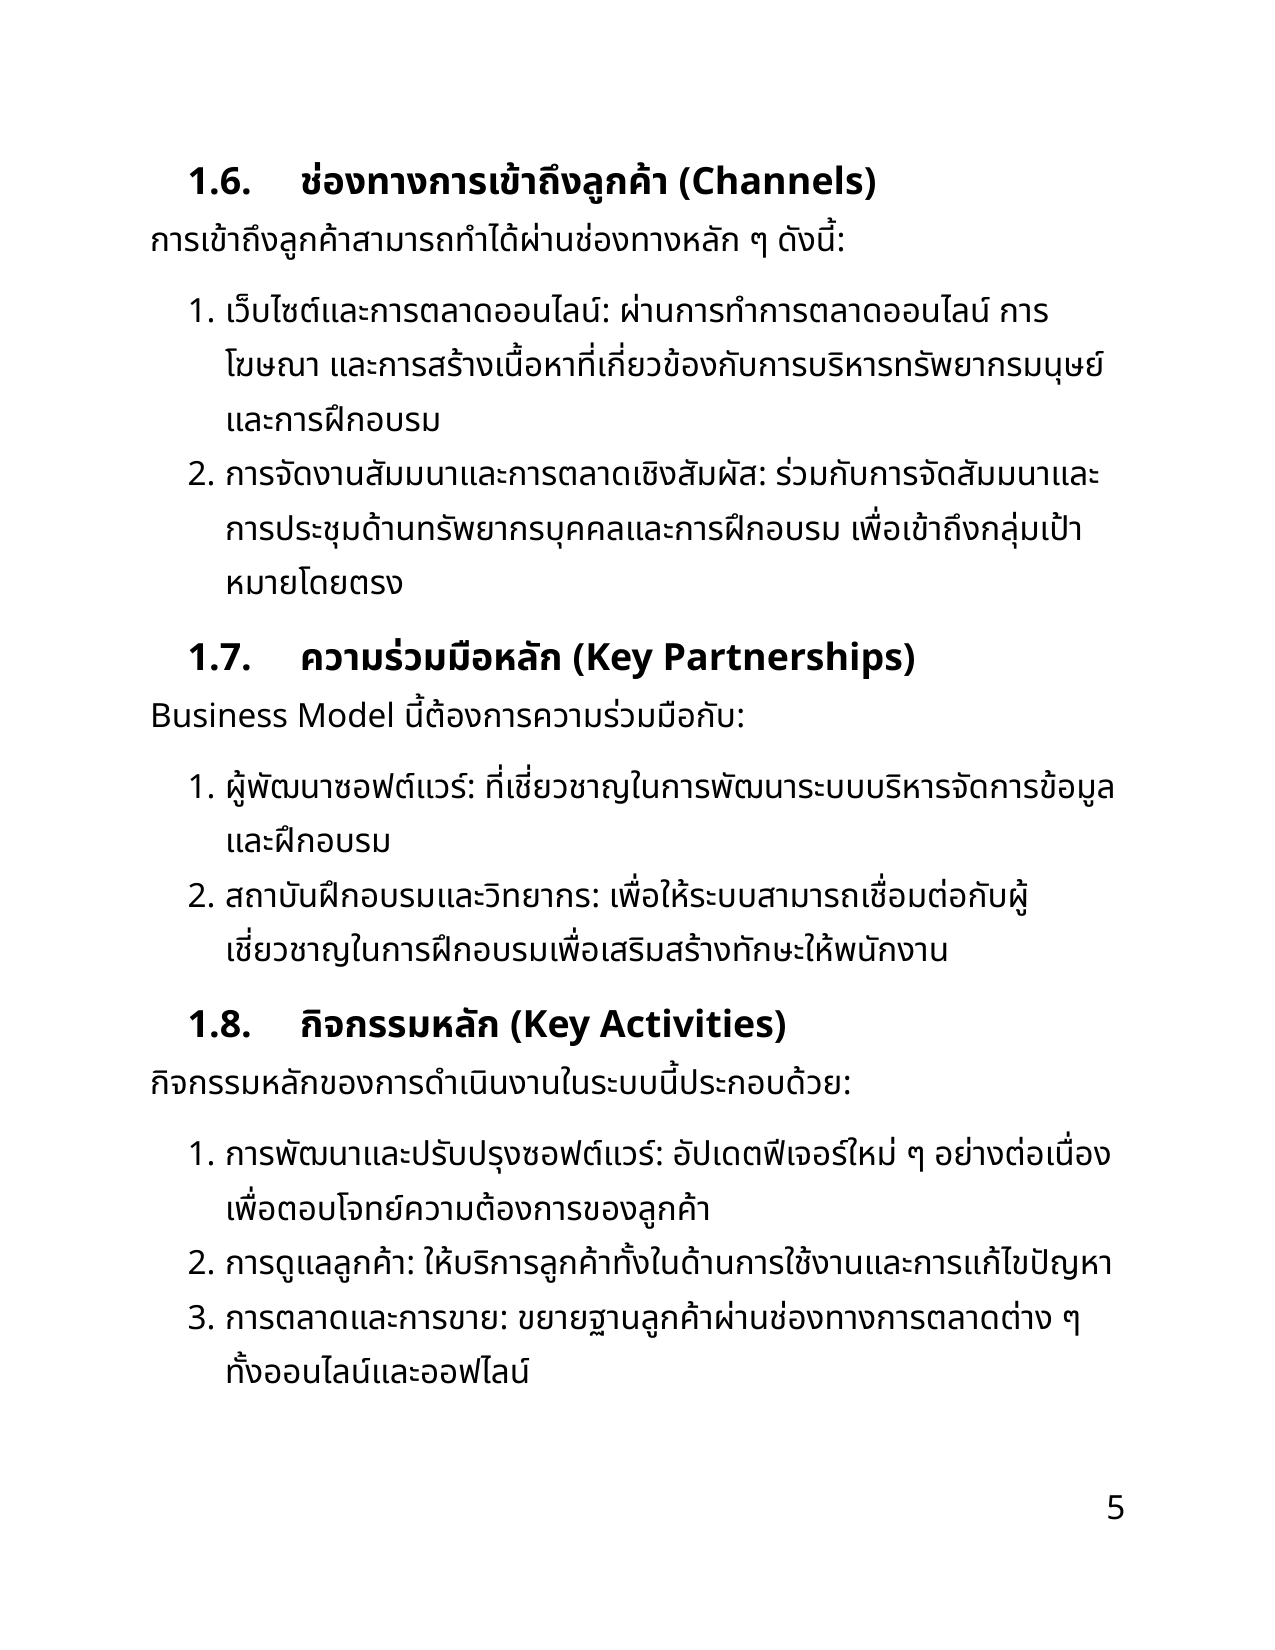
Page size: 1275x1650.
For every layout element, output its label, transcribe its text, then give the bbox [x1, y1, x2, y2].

subtitle ความร่วมมือหลัก (Key Partnerships) [187, 630, 1125, 687]
list เว็บไซต์และการตลาดออนไลน์: ผ่านการทำการตลาดออนไลน์ การโฆษณา และการสร้างเนื้อหาที่เกี่ยวข้องกับการบริหารทรัพยากรมนุษย์และการฝึกอบรม [187, 287, 1125, 446]
list สถาบันฝึกอบรมและวิทยากร: เพื่อให้ระบบสามารถเชื่อมต่อกับผู้เชี่ยวชาญในการฝึกอบรมเพื่อเสริมสร้างทักษะให้พนักงาน [187, 872, 1125, 977]
list การจัดงานสัมมนาและการตลาดเชิงสัมผัส: ร่วมกับการจัดสัมมนาและการประชุมด้านทรัพยากรบุคคลและการฝึกอบรม เพื่อเข้าถึงกลุ่มเป้าหมายโดยตรง [187, 450, 1125, 609]
text การเข้าถึงลูกค้าสามารถทำได้ผ่านช่องทางหลัก ๆ ดังนี้: [150, 216, 1125, 266]
list การตลาดและการขาย: ขยายฐานลูกค้าผ่านช่องทางการตลาดต่าง ๆ ทั้งออนไลน์และออฟไลน์ [187, 1294, 1125, 1399]
subtitle ช่องทางการเข้าถึงลูกค้า (Channels) [187, 154, 1125, 211]
text กิจกรรมหลักของการดำเนินงานในระบบนี้ประกอบด้วย: [150, 1059, 1125, 1109]
subtitle กิจกรรมหลัก (Key Activities) [187, 997, 1125, 1054]
list การดูแลลูกค้า: ให้บริการลูกค้าทั้งในด้านการใช้งานและการแก้ไขปัญหา [187, 1239, 1125, 1290]
list การพัฒนาและปรับปรุงซอฟต์แวร์: อัปเดตฟีเจอร์ใหม่ ๆ อย่างต่อเนื่องเพื่อตอบโจทย์ความต้องการของลูกค้า [187, 1130, 1125, 1235]
list ผู้พัฒนาซอฟต์แวร์: ที่เชี่ยวชาญในการพัฒนาระบบบริหารจัดการข้อมูลและฝึกอบรม [187, 763, 1125, 868]
text Business Model นี้ต้องการความร่วมมือกับ: [150, 692, 1125, 742]
